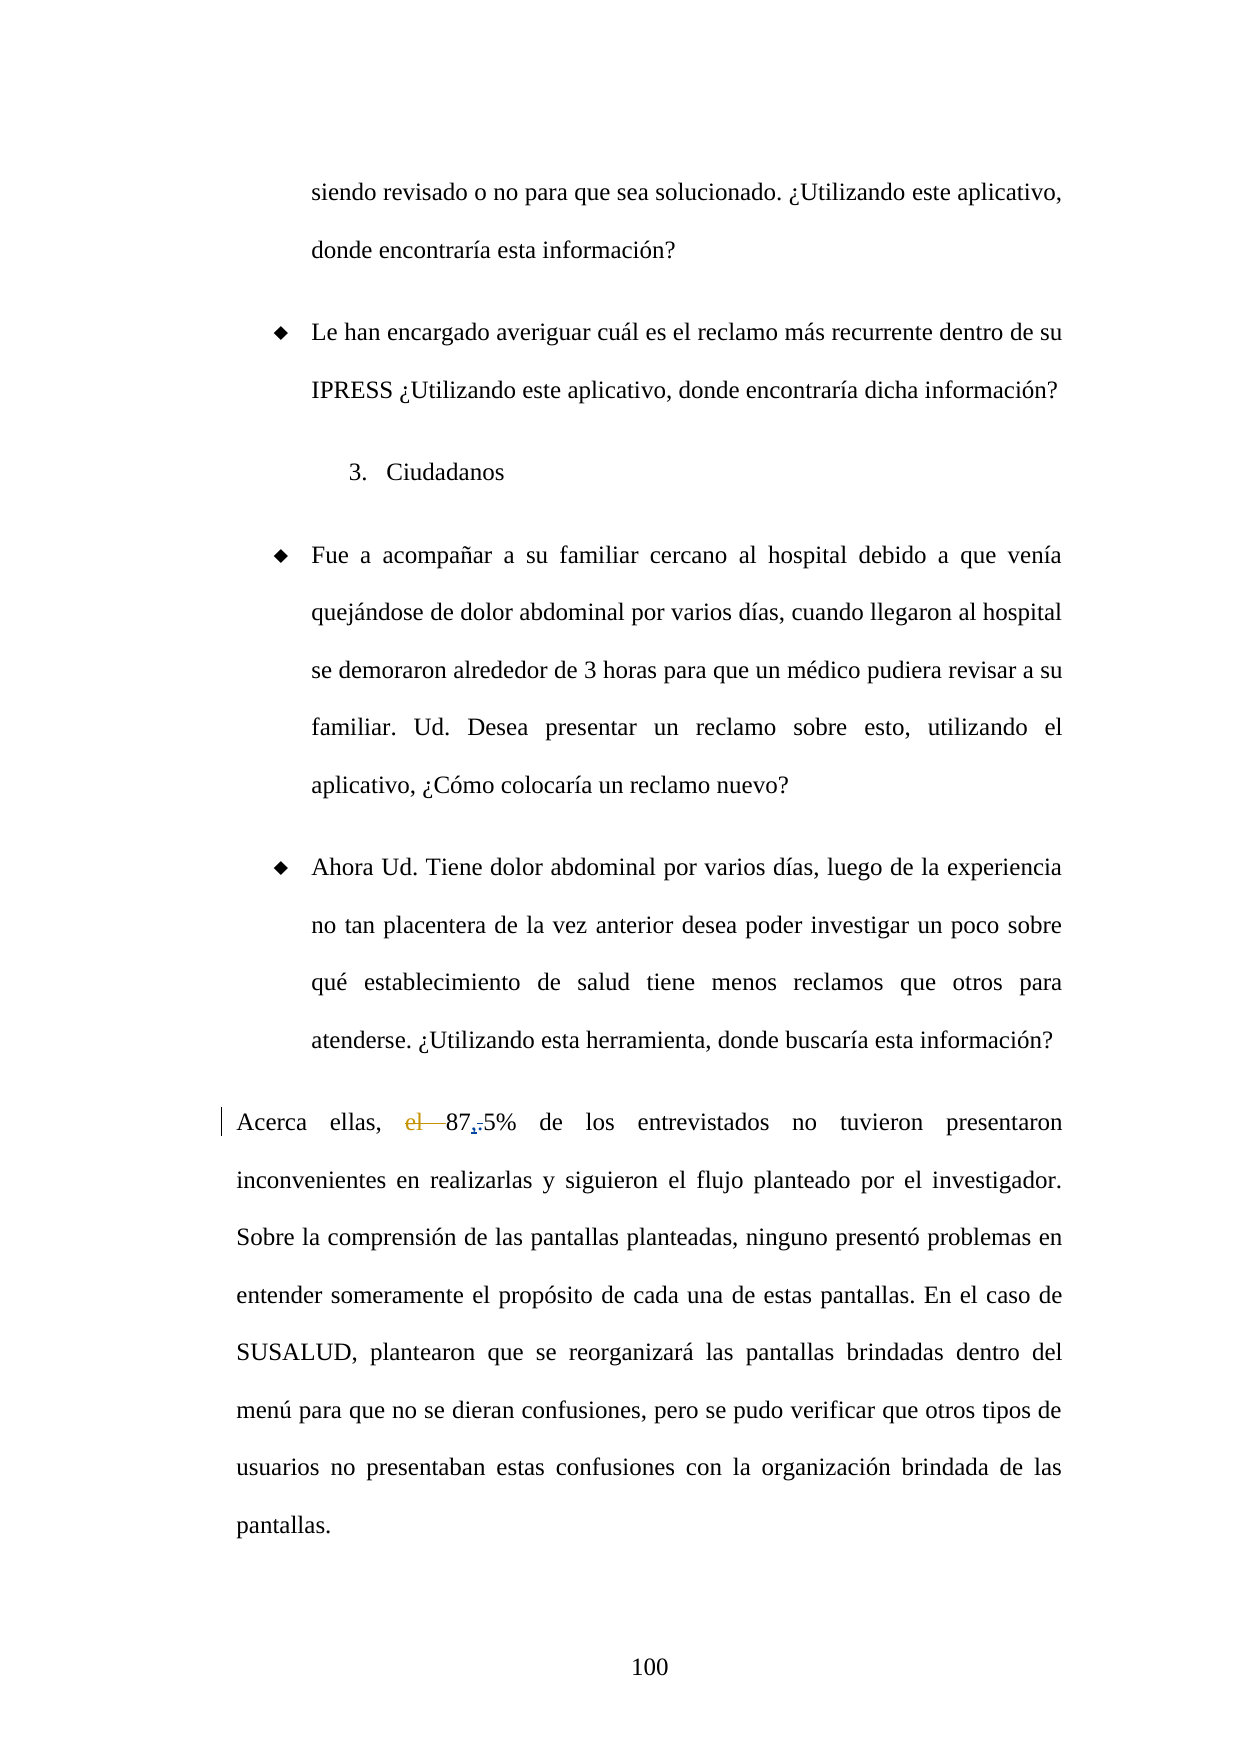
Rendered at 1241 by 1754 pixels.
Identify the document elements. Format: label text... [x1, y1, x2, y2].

list Fue a acompañar a su familiar cercano al hospital debido a que venía quejándose de dolor abdominal por varios días, cuando llegaron al hospital se demoraron alrededor de 3 horas para que un médico pudiera revisar a su familiar. Ud. Desea presentar un reclamo sobre esto, utilizando el aplicativo, ¿Cómo colocaría un reclamo nuevo? [274, 540, 1063, 798]
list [274, 177, 1063, 263]
subtitle Ciudadanos [349, 457, 1063, 486]
list Le han encargado averiguar cuál es el reclamo más recurrente dentro de su IPRESS ¿Utilizando este aplicativo, donde encontraría dicha información? [274, 317, 1063, 403]
text Acerca ellas, 875% de los entrevistados no tuvieron presentaron inconvenientes en realizarlas y siguieron el flujo planteado por el investigador. Sobre la comprensión de las pantallas planteadas, ninguno presentó problemas en entender someramente el propósito de cada una de estas pantallas. En el caso de SUSALUD, plantearon que se reorganizará las pantallas brindadas dentro del menú para que no se dieran confusiones, pero se pudo verificar que otros tipos de usuarios no presentaban estas confusiones con la organización brindada de las pantallas. [236, 1107, 1063, 1538]
list Ahora Ud. Tiene dolor abdominal por varios días, luego de la experiencia no tan placentera de la vez anterior desea poder investigar un poco sobre qué establecimiento de salud tiene menos reclamos que otros para atenderse. ¿Utilizando esta herramienta, donde buscaría esta información? [274, 852, 1063, 1053]
